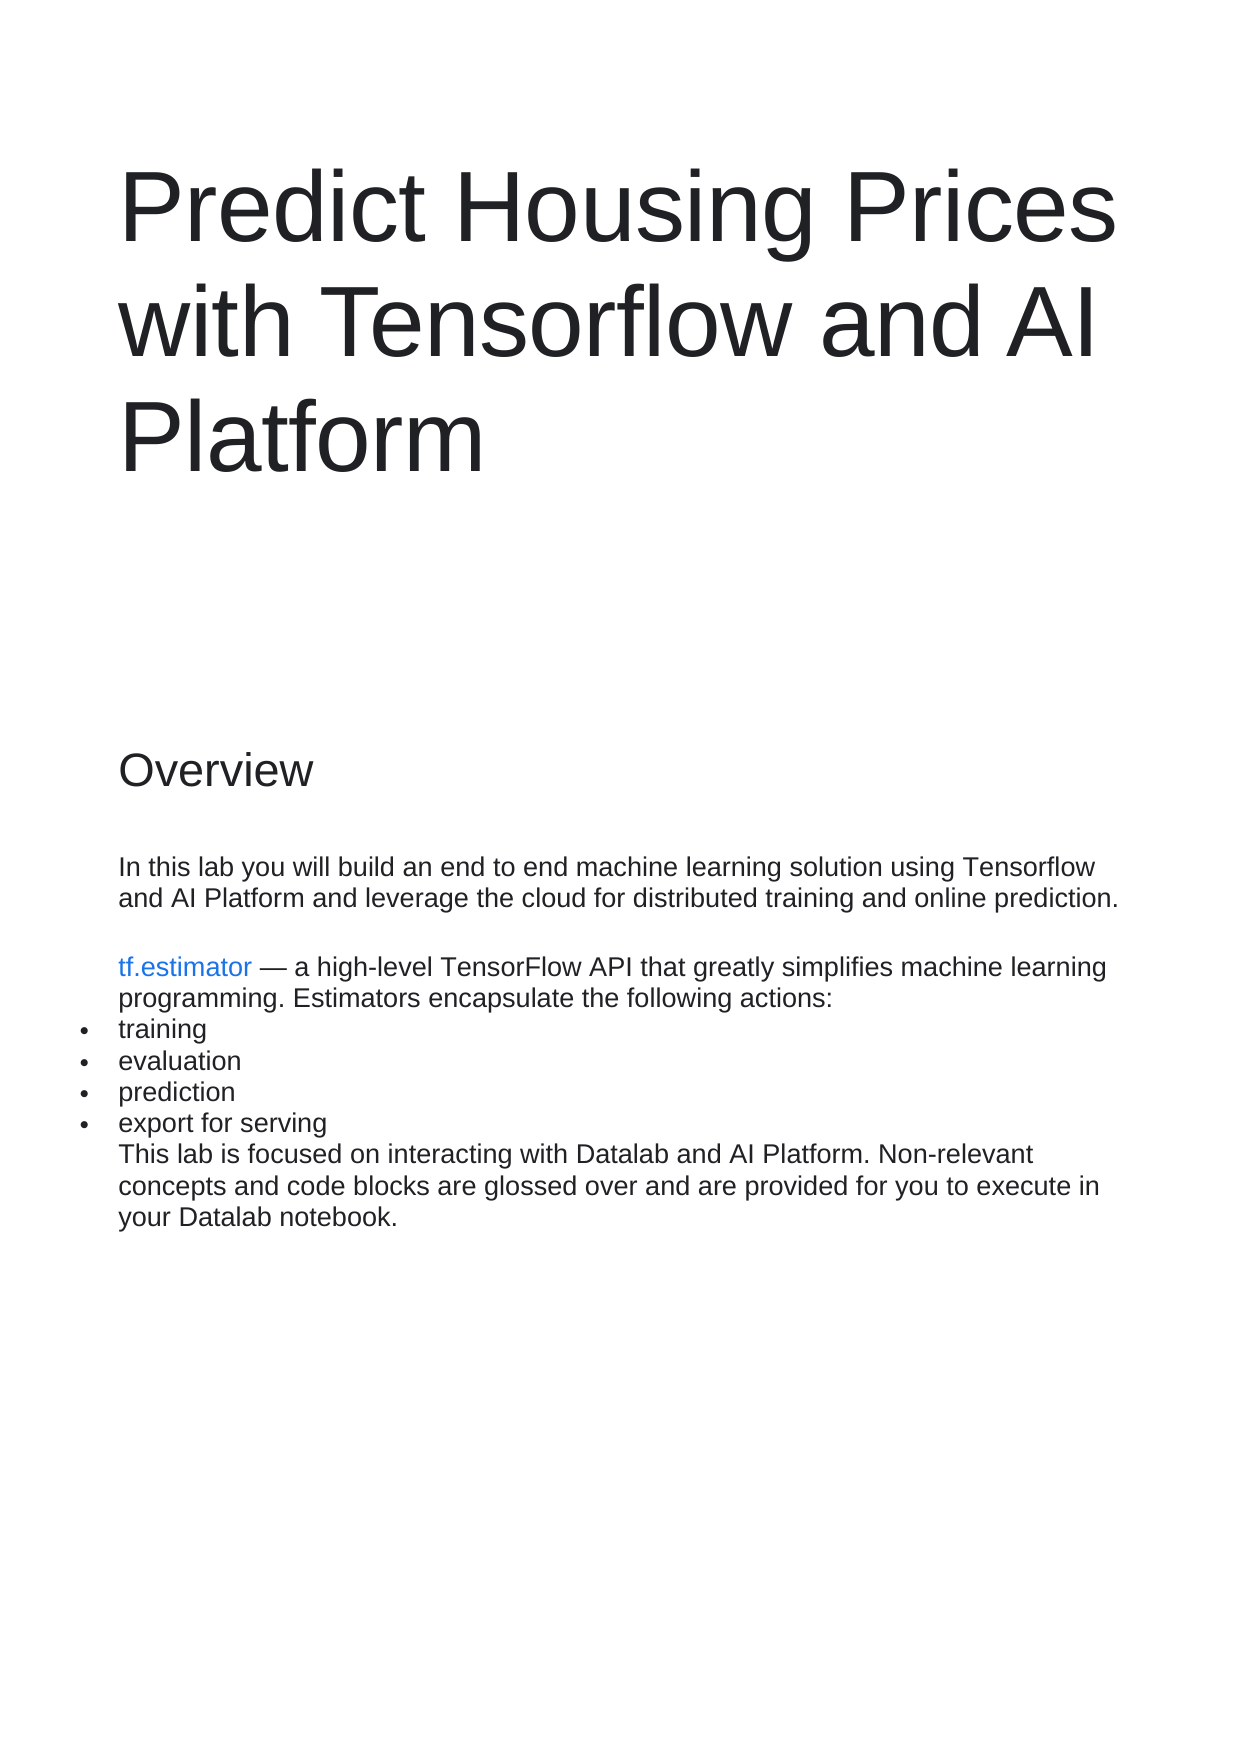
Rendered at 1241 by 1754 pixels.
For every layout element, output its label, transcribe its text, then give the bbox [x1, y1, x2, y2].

text tf.estimator — a high-level TensorFlow API that greatly simplifies machine learning programming. Estimators encapsulate the following actions: [118, 951, 1122, 1013]
list export for serving [81, 1107, 1122, 1138]
list training [81, 1013, 1122, 1044]
list evaluation [81, 1044, 1122, 1076]
list prediction [81, 1076, 1122, 1107]
text Predict Housing Prices with Tensorflow and AI Platform [118, 148, 1122, 493]
text In this lab you will build an end to end machine learning solution using Tensorflow and AI Platform and leverage the cloud for distributed training and online prediction. [118, 851, 1122, 913]
text This lab is focused on interacting with Datalab and AI Platform. Non-relevant concepts and code blocks are glossed over and are provided for you to execute in your Datalab notebook. [118, 1138, 1122, 1232]
subtitle Overview [118, 743, 1122, 797]
